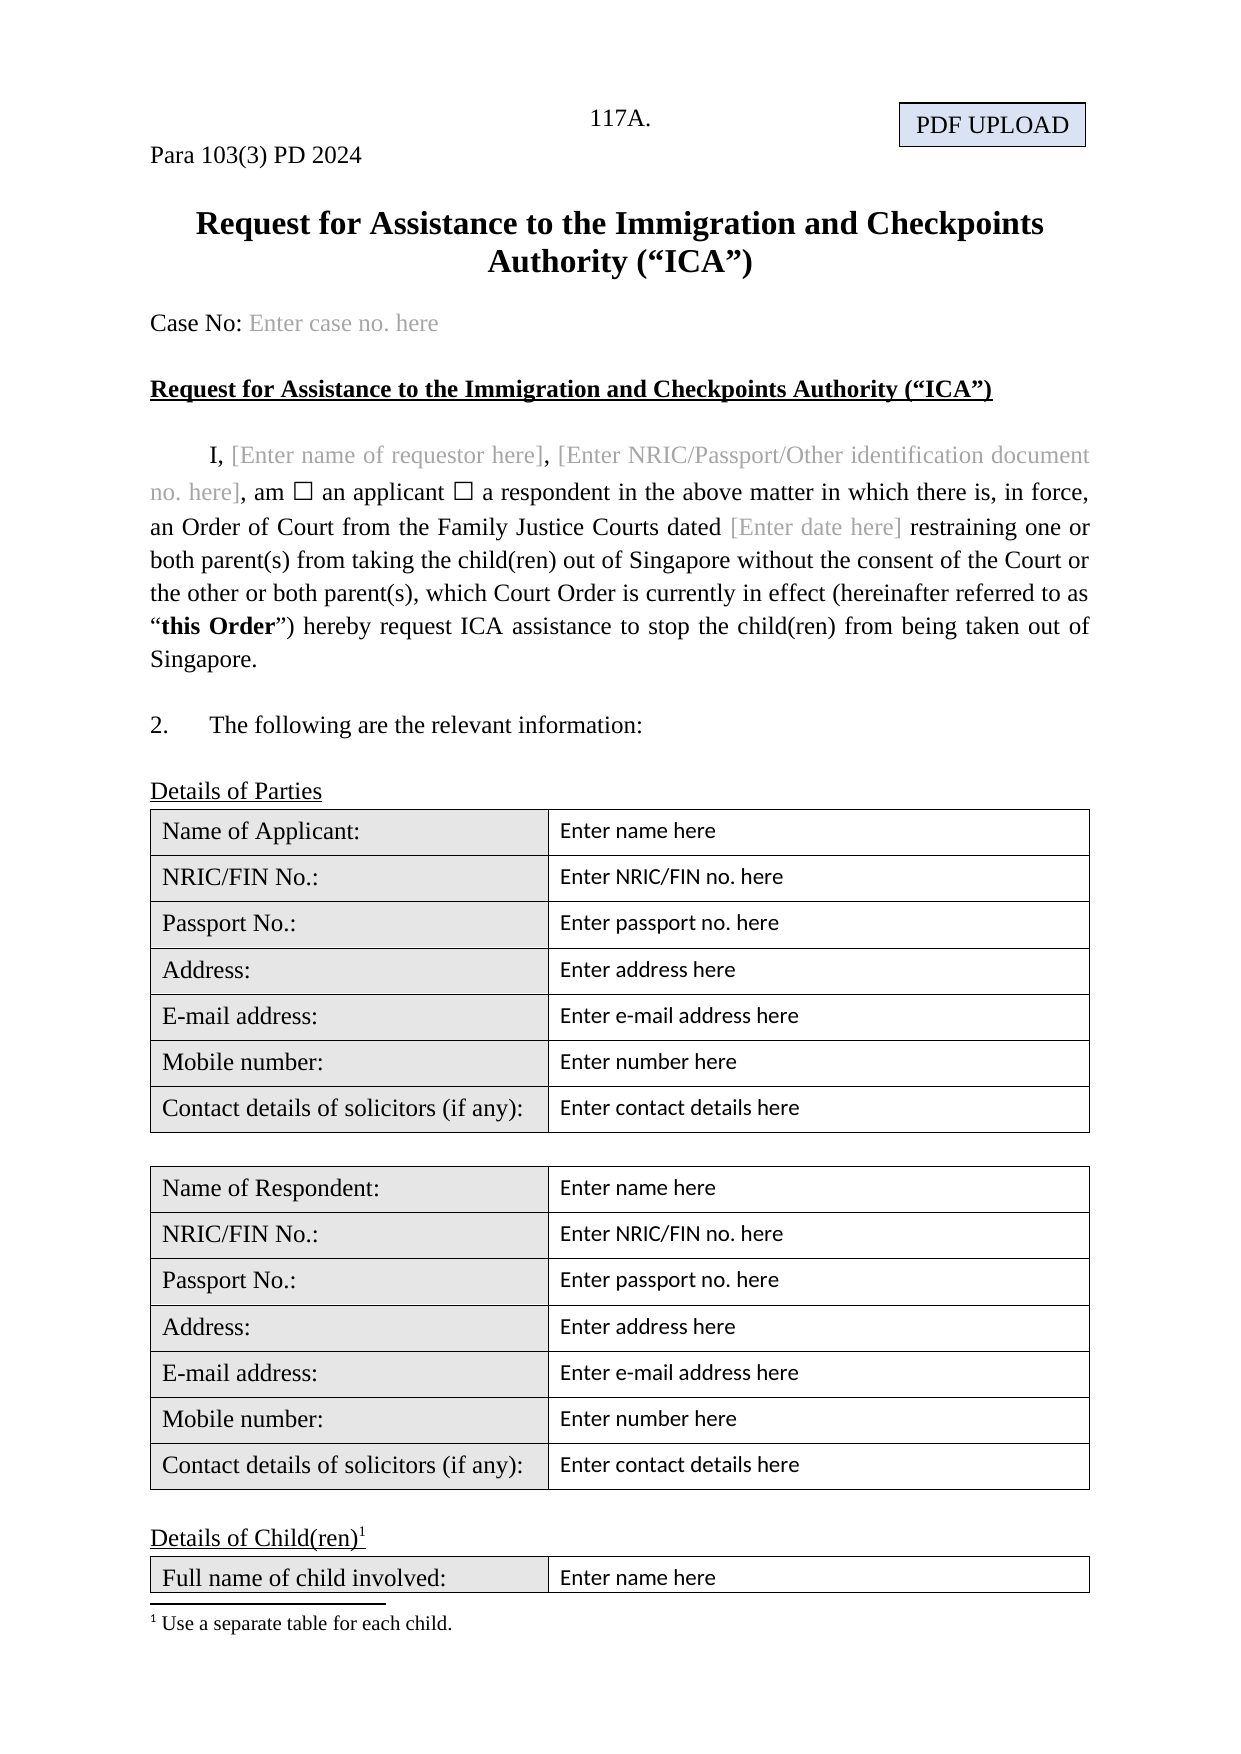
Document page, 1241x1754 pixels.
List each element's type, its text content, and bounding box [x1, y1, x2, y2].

table_cell Contact details of solicitors (if any): [151, 1444, 548, 1489]
table_cell NRIC/FIN No.: [151, 856, 548, 901]
table_cell Mobile number: [151, 1041, 548, 1086]
table_cell Mobile number: [151, 1398, 548, 1443]
table_cell E-mail address: [151, 995, 548, 1040]
table_cell Address: [151, 949, 548, 993]
subtitle 117A. [150, 103, 1090, 132]
table_header Full name of child involved: [151, 1557, 548, 1592]
table_cell Passport No.: [151, 902, 548, 947]
table_header Name of Respondent: [151, 1167, 548, 1212]
text 2. The following are the relevant information: [150, 710, 1090, 739]
text Details of Child(ren) [150, 1523, 1090, 1552]
table_cell Contact details of solicitors (if any): [151, 1087, 548, 1132]
table_cell Passport No.: [151, 1259, 548, 1304]
table_cell E-mail address: [151, 1352, 548, 1397]
subtitle Request for Assistance to the Immigration and Checkpoints Authority (“ICA”) [150, 203, 1090, 279]
text Request for Assistance to the Immigration and Checkpoints Authority (“ICA”) [150, 374, 1090, 403]
table_cell Address: [151, 1306, 548, 1351]
table_header Name of Applicant: [151, 810, 548, 855]
text I, , , am an applicant a respondent in the above matter in which there is, in force, an Order of Court from the Family Justice Courts dated restraining one or both parent(s) from taking the child(ren) out of Singapore without the consent of the Court or the other or both parent(s), which Court Order is currently in effect (hereinafter referred to as “this Order”) hereby request ICA assistance to stop the child(ren) from being taken out of Singapore. [150, 440, 1090, 673]
text Para 103(3) PD 2024 [150, 141, 1090, 169]
text Case No: [150, 308, 1090, 337]
text Details of Parties [150, 776, 1090, 805]
table_cell NRIC/FIN No.: [151, 1213, 548, 1258]
